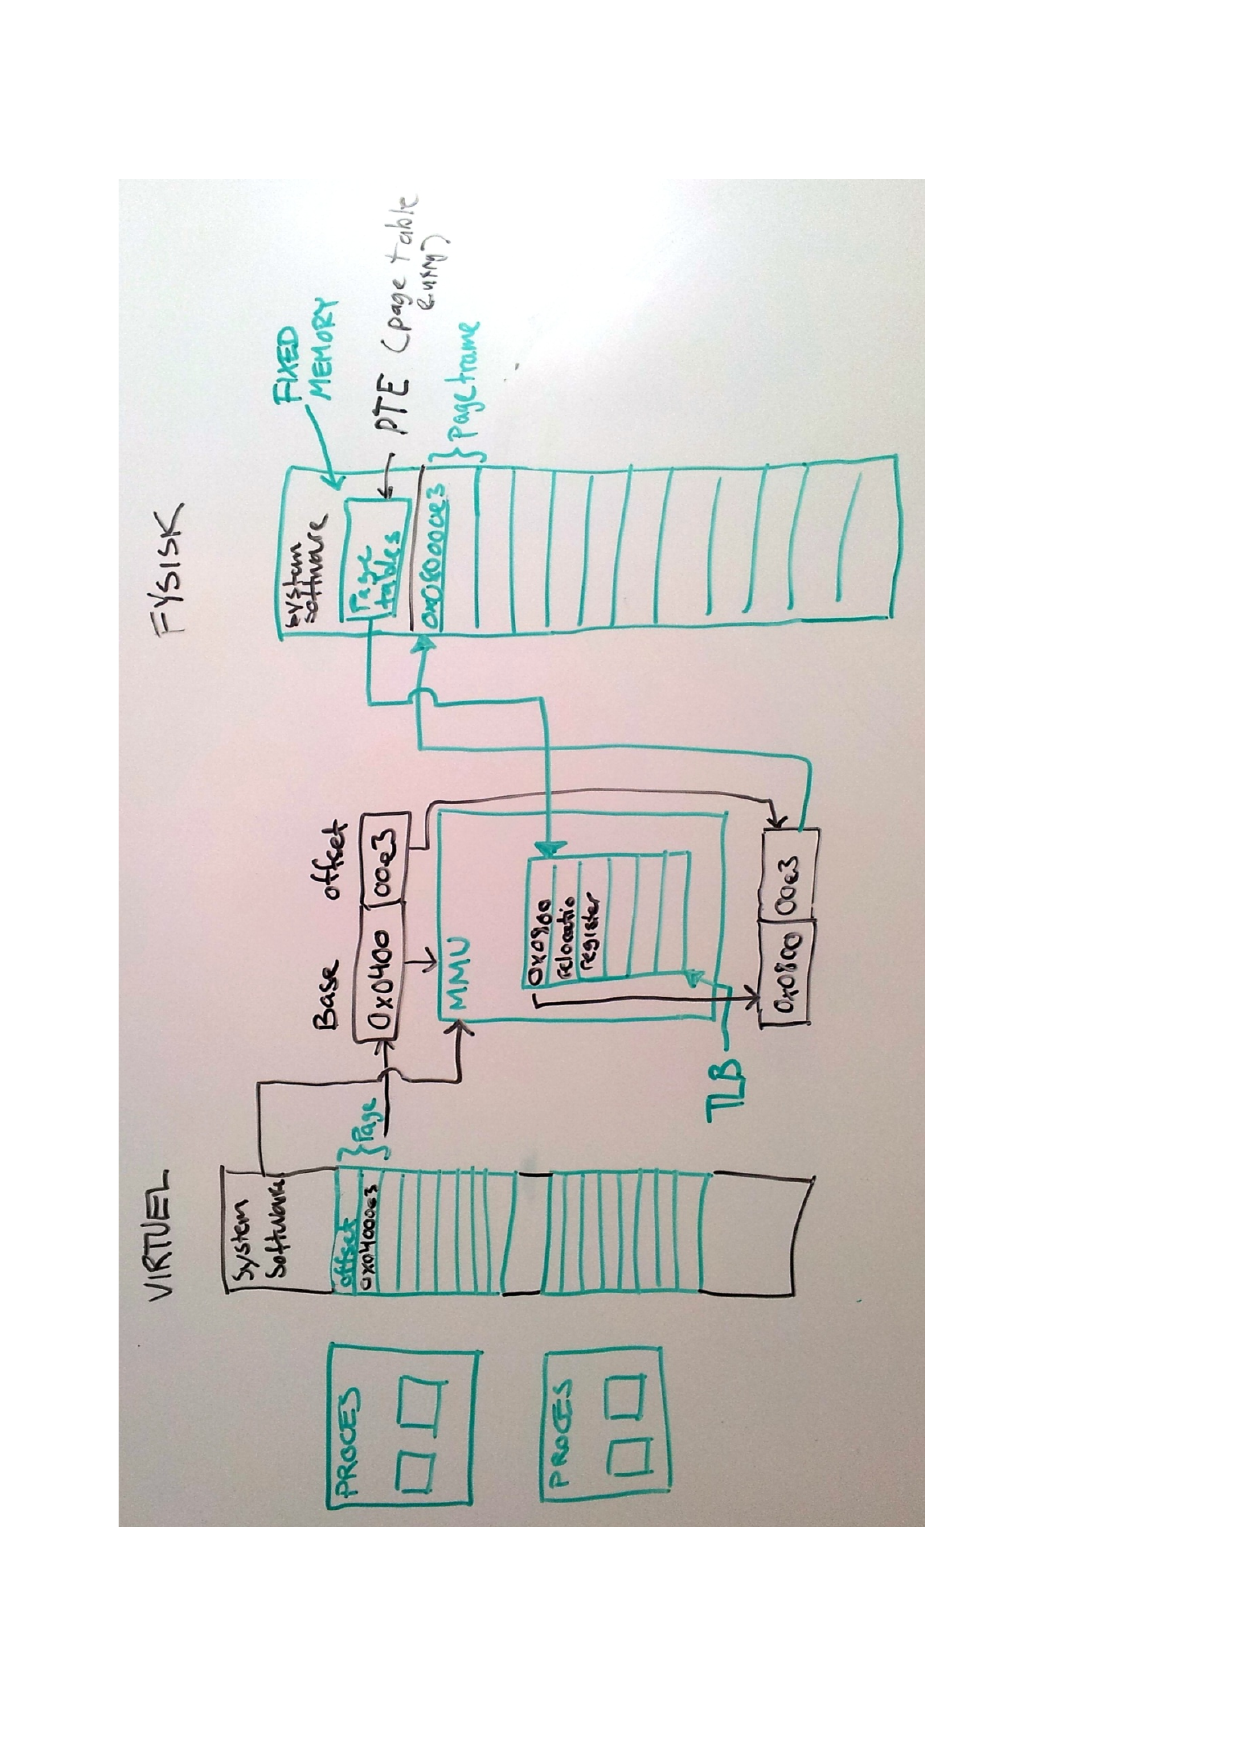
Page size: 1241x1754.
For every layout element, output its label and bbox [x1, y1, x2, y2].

picture [119, 180, 925, 1526]
